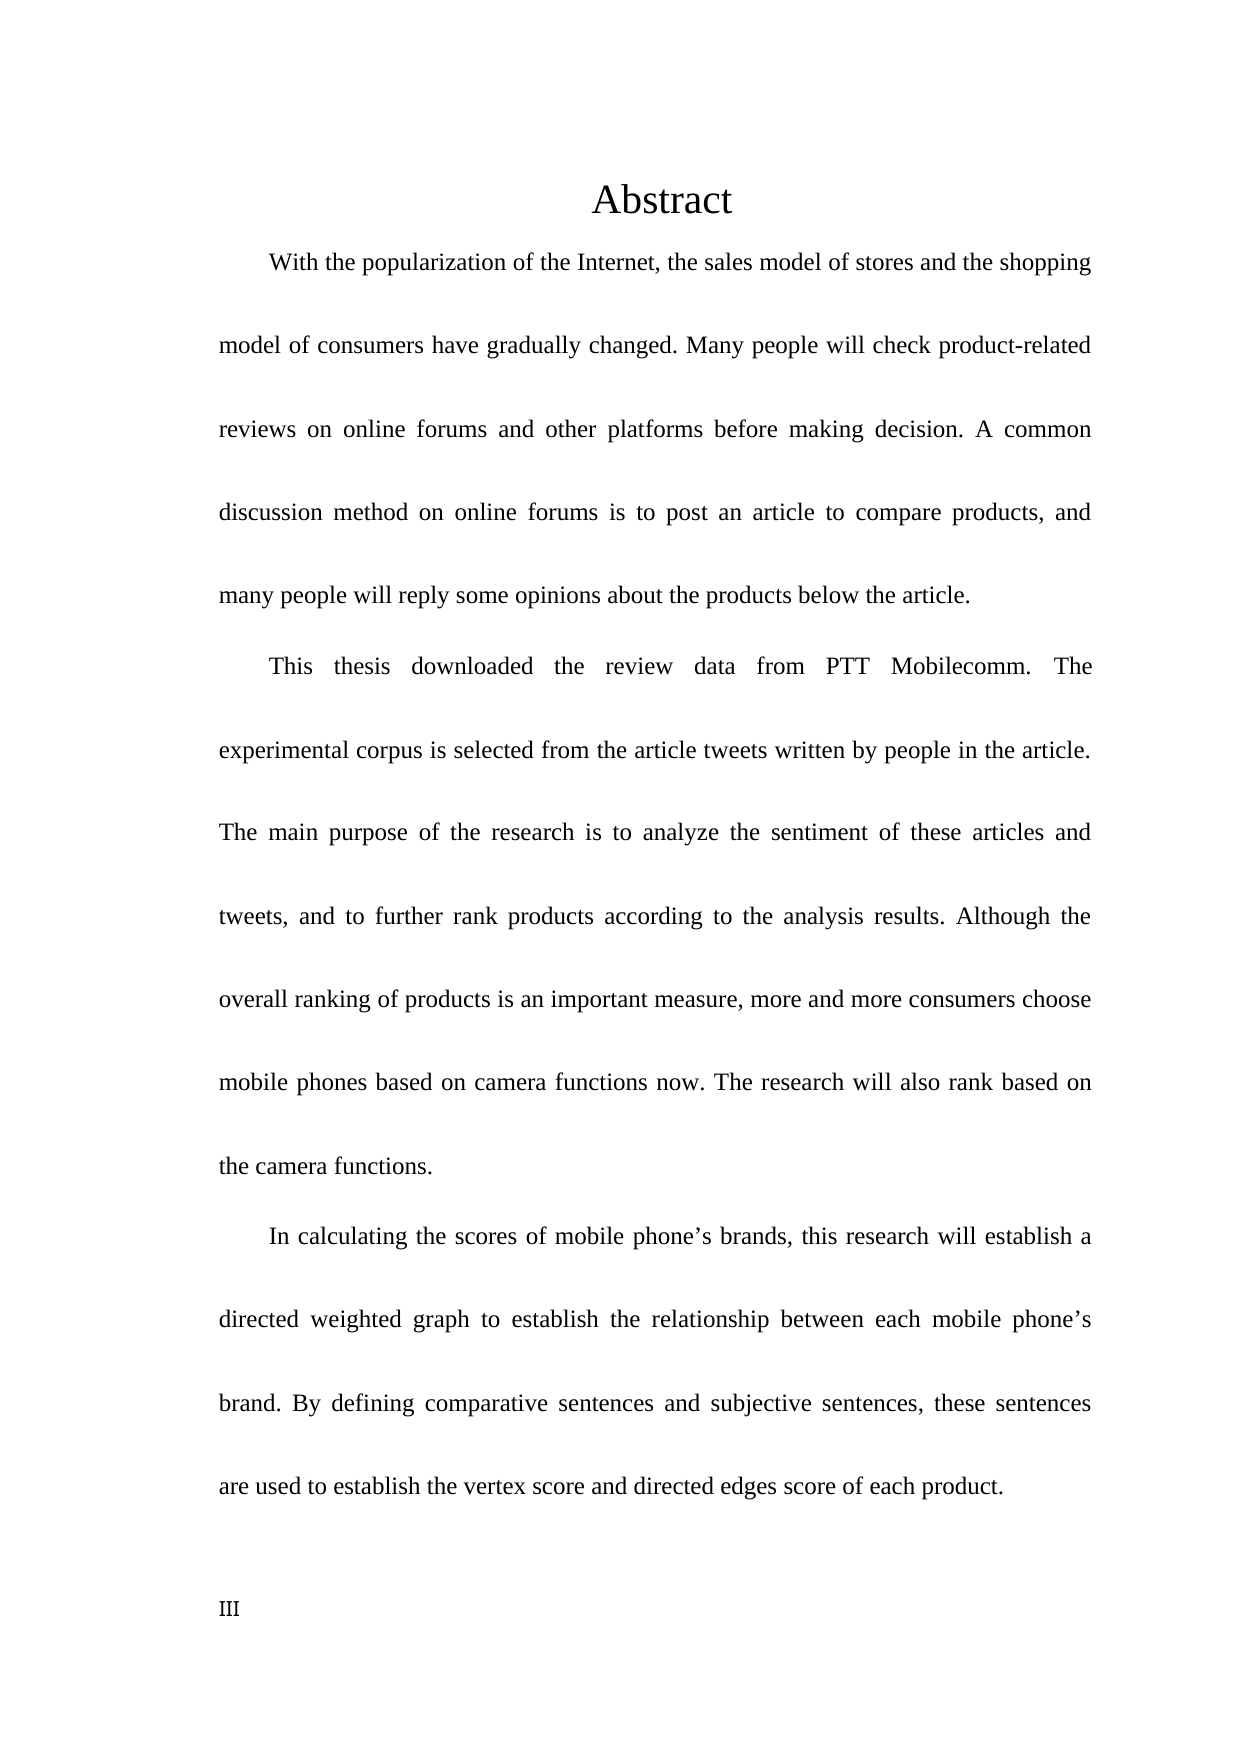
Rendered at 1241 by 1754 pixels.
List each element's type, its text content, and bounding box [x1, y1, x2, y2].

text With the popularization of the Internet, the sales model of stores and the shopping model of consumers have gradually changed. Many people will check product-related reviews on online forums and other platforms before making decision. A common discussion method on online forums is to post an article to compare products, and many people will reply some opinions about the products below the article. [218, 241, 1092, 616]
subtitle Abstract [231, 157, 1092, 241]
text In calculating the scores of mobile phone’s brands, this research will establish a directed weighted graph to establish the relationship between each mobile phone’s brand. By defining comparative sentences and subjective sentences, these sentences are used to establish the vertex score and directed edges score of each product. [218, 1215, 1092, 1506]
text This thesis downloaded the review data from PTT Mobilecomm. The experimental corpus is selected from the article tweets written by people in the article. The main purpose of the research is to analyze the sentiment of these articles and tweets, and to further rank products according to the analysis results. Although the overall ranking of products is an important measure, more and more consumers choose mobile phones based on camera functions now. The research will also rank based on the camera functions. [218, 644, 1092, 1186]
